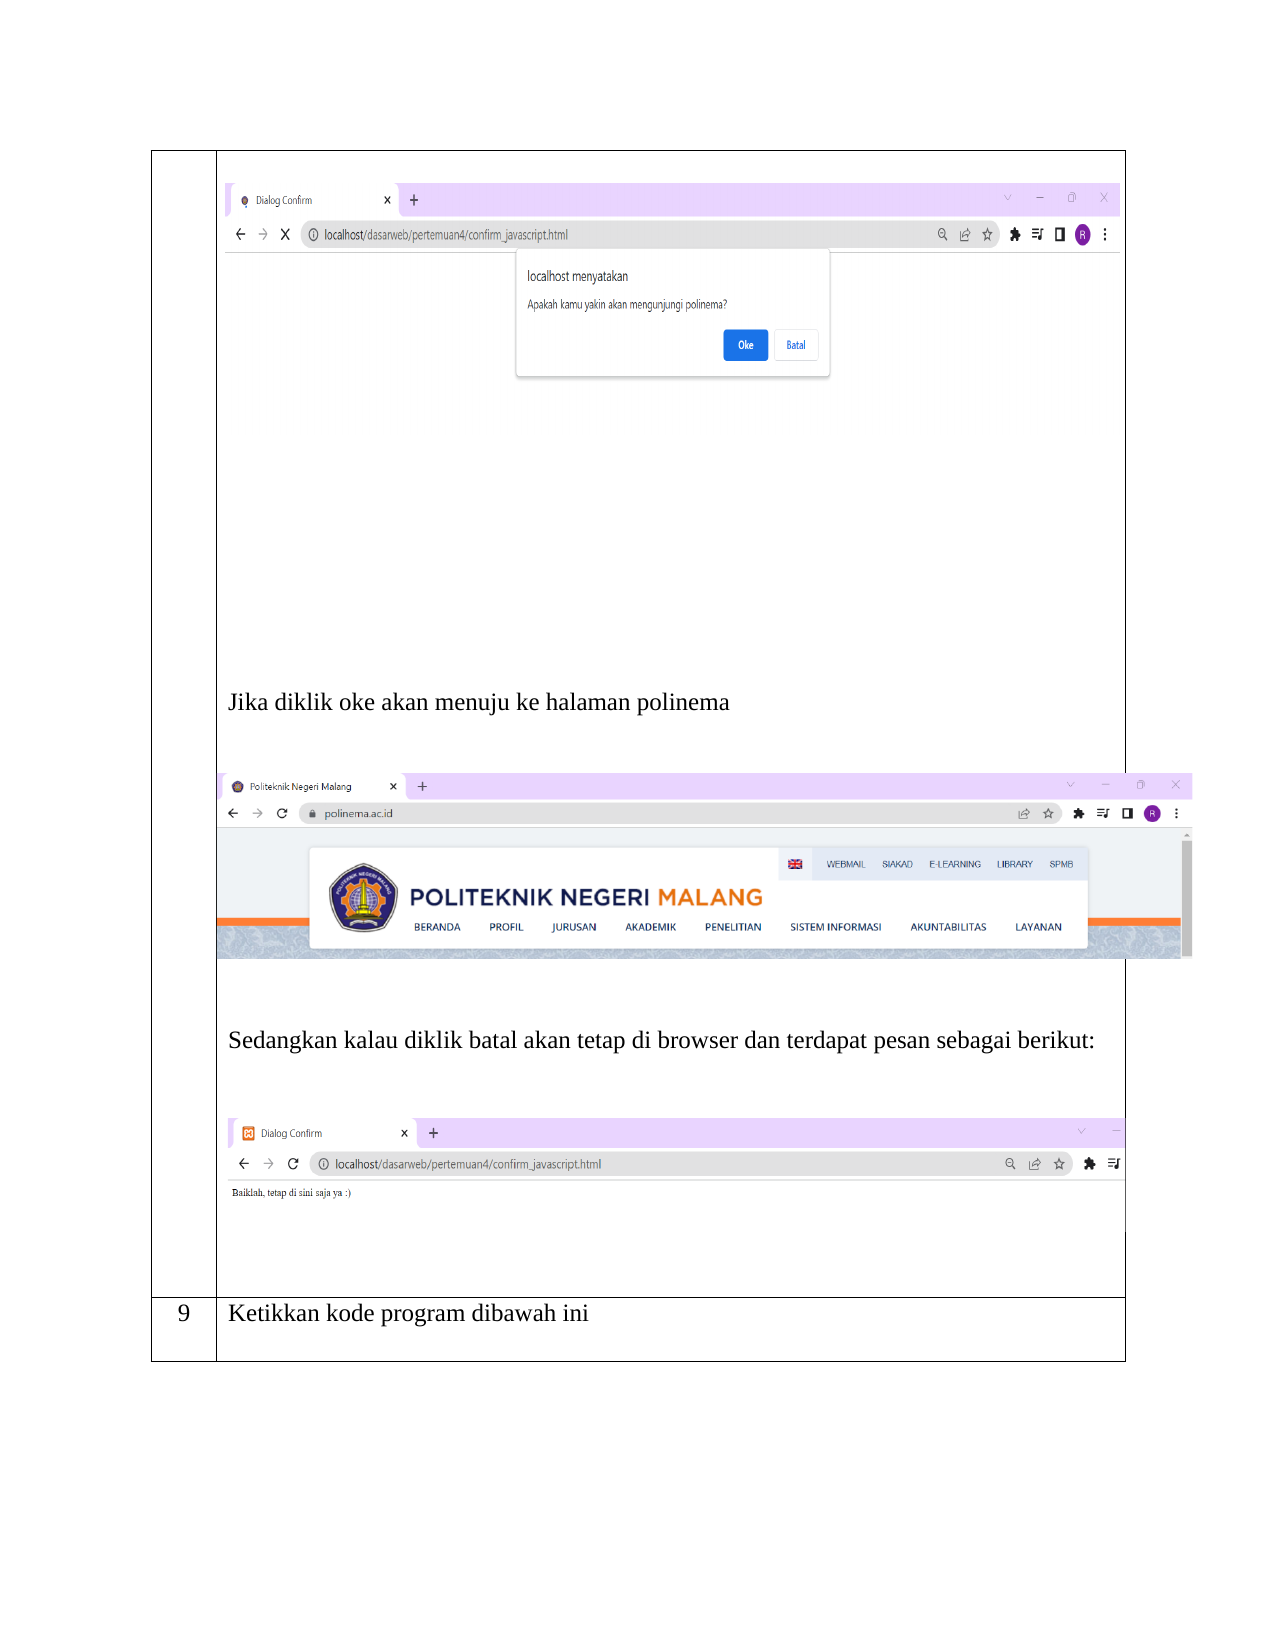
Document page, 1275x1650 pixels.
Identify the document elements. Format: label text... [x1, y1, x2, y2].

picture [225, 183, 1120, 435]
table_cell Ketikkan kode program dibawah ini [217, 1298, 1125, 1361]
table_cell Catat hasil pengamatanmu (Soal No.4) Jawab : dialog confirm() berfungsi untuk mengkonfirmasi suatu pilihan kondisi Jika diklik oke akan menuju ke halaman polinema Sedangkan kalau diklik batal akan tetap di browser dan terdapat pesan sebagai berikut: [217, 959, 1125, 1297]
table_cell 9 [152, 1298, 216, 1361]
table_cell 8 [152, 151, 216, 1297]
picture [227, 1118, 1126, 1232]
picture [216, 773, 1193, 959]
table_cell Catat hasil pengamatanmu (Soal No.4) Jawab : dialog confirm() berfungsi untuk mengkonfirmasi suatu pilihan kondisi Jika diklik oke akan menuju ke halaman polinema Sedangkan kalau diklik batal akan tetap di browser dan terdapat pesan sebagai berikut: [217, 151, 1125, 773]
